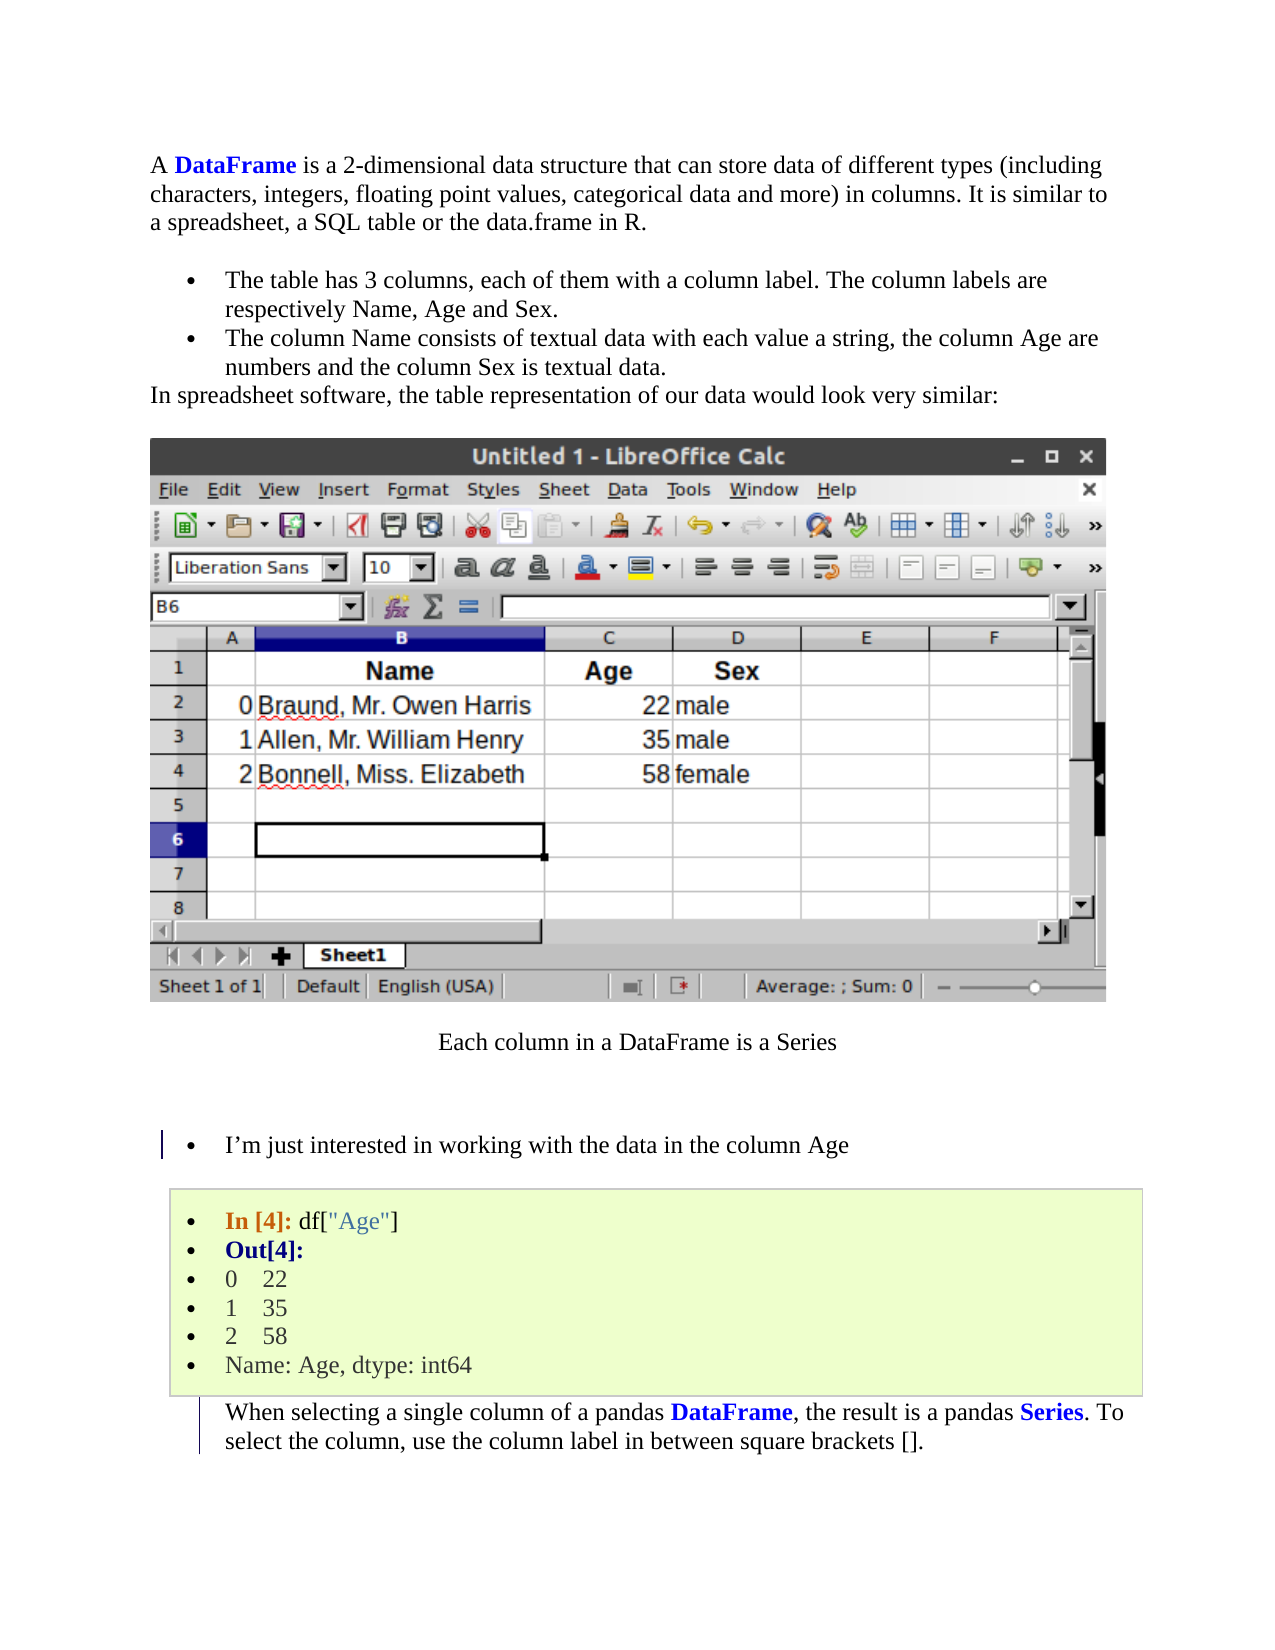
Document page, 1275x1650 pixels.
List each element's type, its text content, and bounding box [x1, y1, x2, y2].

list Out[4]: [171, 1217, 1142, 1246]
list The table has 3 columns, each of them with a column label. The column labels are respectively Name, Age and Sex. [187, 265, 1125, 323]
list 1 35 [171, 1274, 1142, 1303]
text A DataFrame is a 2-dimensional data structure that can store data of different types (including characters, integers, floating point values, categorical data and more) in columns. It is similar to a spreadsheet, a SQL table or the data.frame in R. [150, 150, 1125, 236]
list Name: Age, dtype: int64 [171, 1332, 1142, 1395]
list The column Name consists of textual data with each value a string, the column Age are numbers and the column Sex is textual data. [187, 323, 1125, 380]
text When selecting a single column of a pandas DataFrame, the result is a pandas Series. To select the column, use the column label in between square brackets []. [200, 1397, 1125, 1454]
list 2 58 [171, 1303, 1142, 1332]
subtitle Each column in a DataFrame is a Series [150, 1027, 1125, 1056]
list 0 22 [171, 1246, 1142, 1274]
list In [4]: df["Age"] [171, 1190, 1142, 1217]
picture [150, 438, 1107, 1002]
text In spreadsheet software, the table representation of our data would look very similar: [150, 380, 1125, 409]
list I’m just interested in working with the data in the column Age [163, 1130, 1125, 1159]
